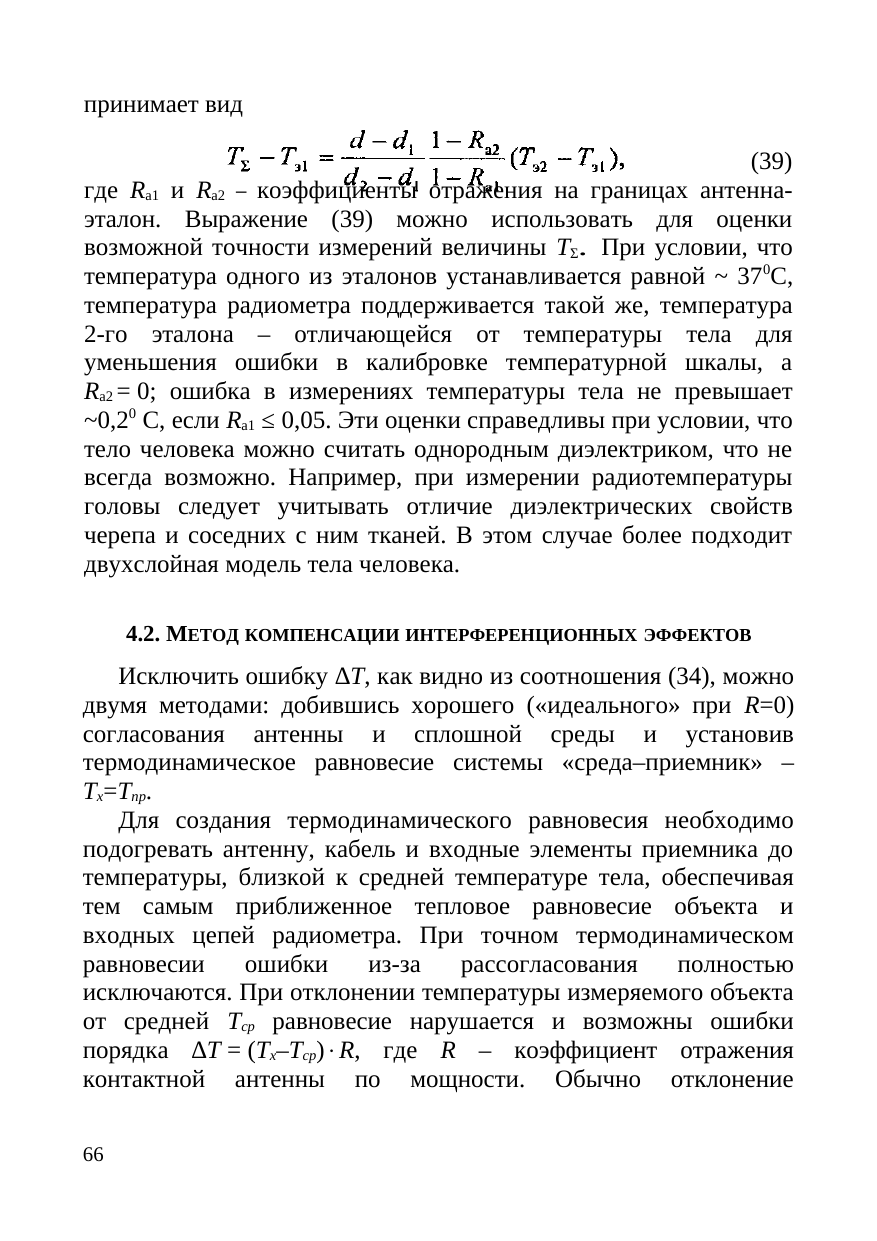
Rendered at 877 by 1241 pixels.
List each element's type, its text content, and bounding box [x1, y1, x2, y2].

table_header [71, 118, 739, 175]
table_header (39) [739, 118, 806, 175]
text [84, 89, 794, 117]
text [83, 805, 794, 1092]
text 4.2. Метод компенсации интерференционных эффектов [83, 621, 794, 647]
text Исключить ошибку ∆Т, как видно из соотношения (34), можно двумя методами: добившись хорошего («идеального» при R=0) согласования антенны и сплошной среды и установив термодинамическое равновесие системы «среда–приемник» – Тх=Tпр. [83, 661, 794, 805]
text где Rа1 и Rа2 – коэффициенты отражения на границах антенна-эталон. Выражение (39) можно использовать для оценки возможной точности измерений величины ТΣ. При условии, что температура одного из эталонов устанавливается равной ~ 370С, температура радиометра поддерживается такой же, температура 2-го эталона – отличающейся от температуры тела для уменьшения ошибки в калибровке температурной шкалы, а Rа2 = 0; ошибка в измерениях температуры тела не превышает ~0,20 С, если Rа1 ≤ 0,05. Эти оценки справедливы при условии, что тело человека можно считать однородным диэлектриком, что не всегда возможно. Например, при измерении радиотемпературы головы следует учитывать отличие диэлектрических свойств черепа и соседних с ним тканей. В этом случае более подходит двухслойная модель тела человека. [84, 175, 793, 577]
